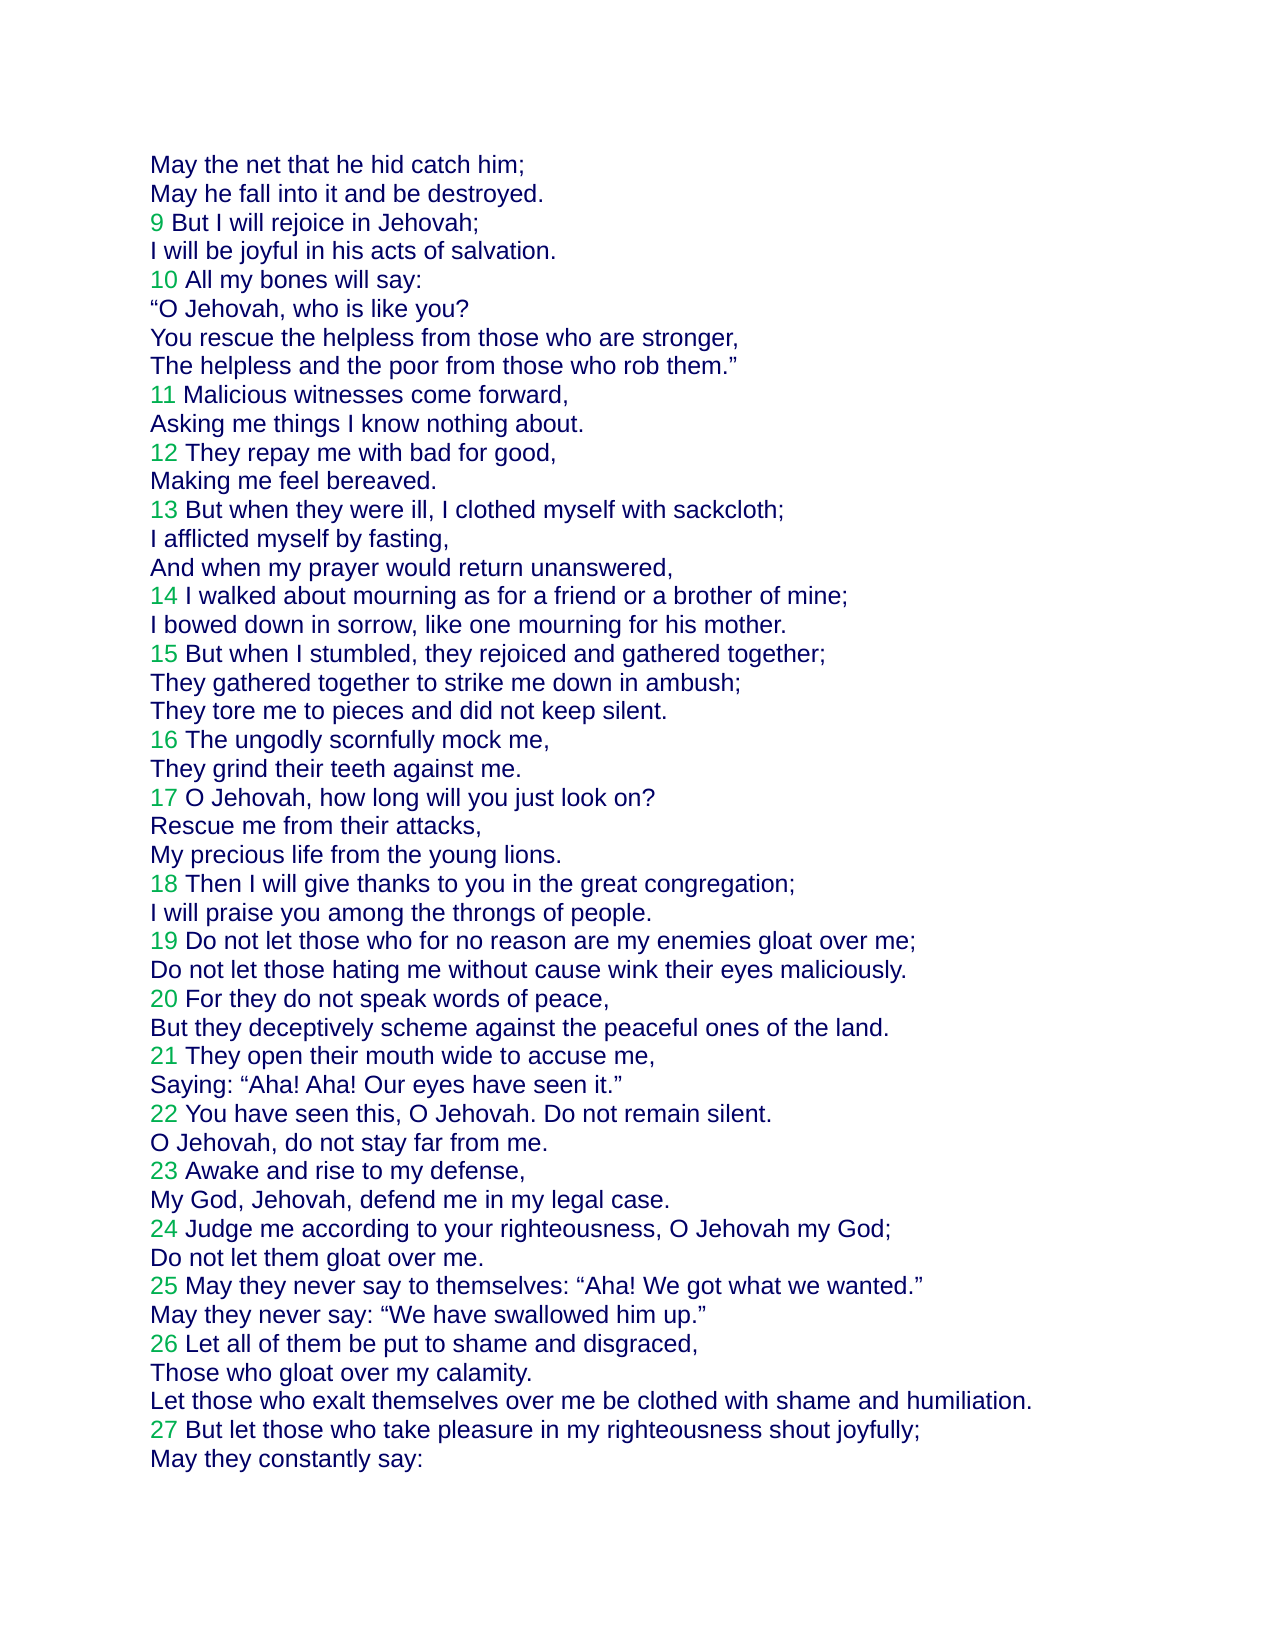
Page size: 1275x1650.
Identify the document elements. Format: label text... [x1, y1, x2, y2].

text Let those who exalt themselves over me be clothed with shame and humiliation. [150, 1386, 1125, 1415]
text 18 Then I will give thanks to you in the great congregation; [150, 869, 1125, 897]
text May he fall into it and be destroyed. [150, 179, 1125, 207]
text You rescue the helpless from those who are stronger, [150, 322, 1125, 351]
text Making me feel bereaved. [150, 466, 1125, 495]
text May the net that he hid catch him; [150, 150, 1125, 179]
text 17 O Jehovah, how long will you just look on? [150, 782, 1125, 811]
text But they deceptively scheme against the peaceful ones of the land. [150, 1012, 1125, 1041]
text Saying: “Aha! Aha! Our eyes have seen it.” [150, 1070, 1125, 1099]
text Those who gloat over my calamity. [150, 1357, 1125, 1386]
text Rescue me from their attacks, [150, 811, 1125, 840]
text And when my prayer would return unanswered, [150, 552, 1125, 581]
text 16 The ungodly scornfully mock me, [150, 725, 1125, 754]
text 21 They open their mouth wide to accuse me, [150, 1041, 1125, 1070]
text 15 But when I stumbled, they rejoiced and gathered together; [150, 639, 1125, 667]
text 27 But let those who take pleasure in my righteousness shout joyfully; [150, 1415, 1125, 1444]
text 26 Let all of them be put to shame and disgraced, [150, 1329, 1125, 1357]
text My God, Jehovah, defend me in my legal case. [150, 1185, 1125, 1214]
text 25 May they never say to themselves: “Aha! We got what we wanted.” [150, 1271, 1125, 1300]
text I afflicted myself by fasting, [150, 524, 1125, 552]
text O Jehovah, do not stay far from me. [150, 1127, 1125, 1156]
text 24 Judge me according to your righteousness, O Jehovah my God; [150, 1214, 1125, 1242]
text 13 But when they were ill, I clothed myself with sackcloth; [150, 495, 1125, 524]
text May they never say: “We have swallowed him up.” [150, 1300, 1125, 1329]
text They grind their teeth against me. [150, 754, 1125, 782]
text 9 But I will rejoice in Jehovah; [150, 207, 1125, 236]
text 11 Malicious witnesses come forward, [150, 380, 1125, 409]
text I will be joyful in his acts of salvation. [150, 236, 1125, 265]
text “O Jehovah, who is like you? [150, 294, 1125, 322]
text Do not let those hating me without cause wink their eyes maliciously. [150, 955, 1125, 984]
text 22 You have seen this, O Jehovah. Do not remain silent. [150, 1099, 1125, 1127]
text Asking me things I know nothing about. [150, 409, 1125, 437]
text 19 Do not let those who for no reason are my enemies gloat over me; [150, 926, 1125, 955]
text 20 For they do not speak words of peace, [150, 984, 1125, 1012]
text 10 All my bones will say: [150, 265, 1125, 294]
text 14 I walked about mourning as for a friend or a brother of mine; [150, 581, 1125, 610]
text I bowed down in sorrow, like one mourning for his mother. [150, 610, 1125, 639]
text My precious life from the young lions. [150, 840, 1125, 869]
text They gathered together to strike me down in ambush; [150, 667, 1125, 696]
text They tore me to pieces and did not keep silent. [150, 696, 1125, 725]
text 23 Awake and rise to my defense, [150, 1156, 1125, 1185]
text 12 They repay me with bad for good, [150, 437, 1125, 466]
text The helpless and the poor from those who rob them.” [150, 351, 1125, 380]
text I will praise you among the throngs of people. [150, 897, 1125, 926]
text Do not let them gloat over me. [150, 1242, 1125, 1271]
text May they constantly say: [150, 1444, 1125, 1472]
